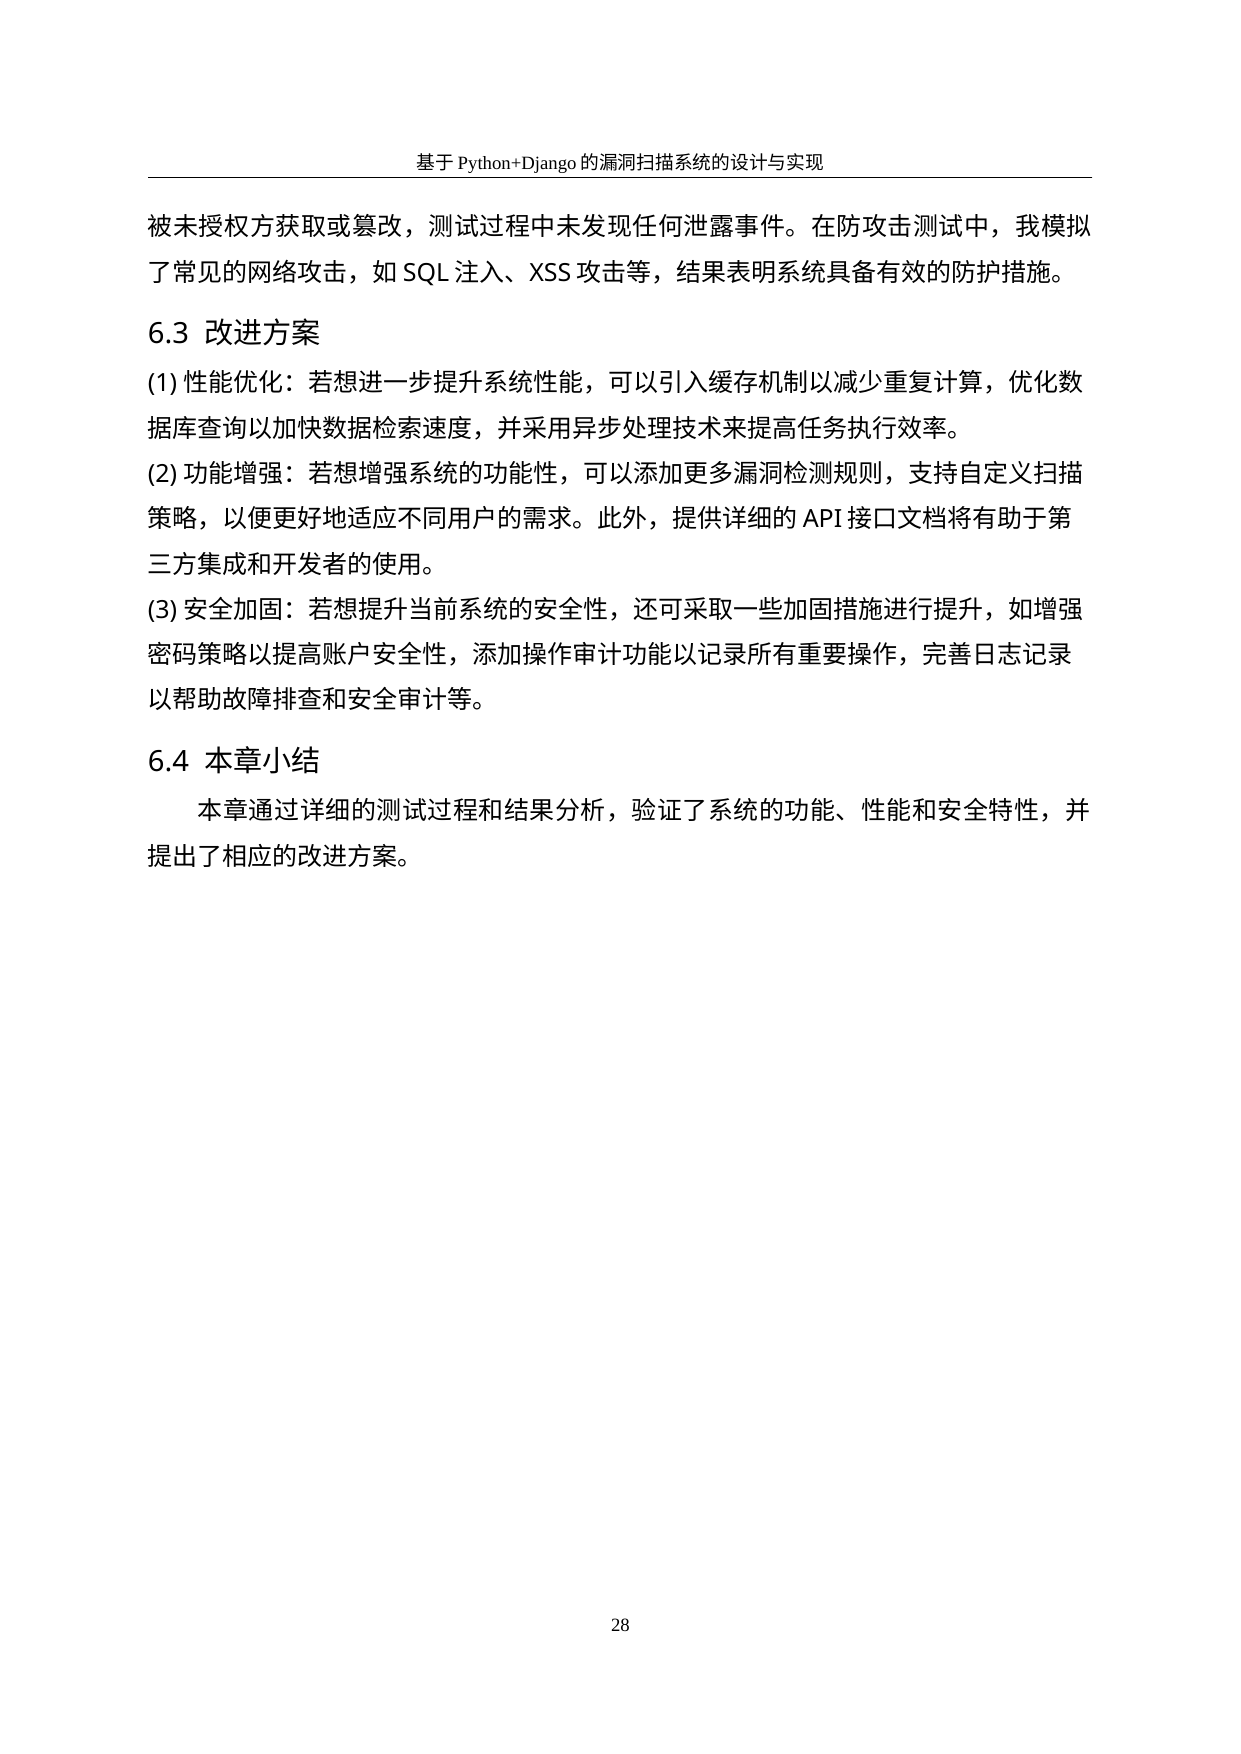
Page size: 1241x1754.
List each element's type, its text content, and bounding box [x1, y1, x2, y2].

subtitle 性能优化：若想进一步提升系统性能，可以引入缓存机制以减少重复计算，优化数据库查询以加快数据检索速度，并采用异步处理技术来提高任务执行效率。 [148, 363, 1092, 444]
subtitle 安全加固：若想提升当前系统的安全性，还可采取一些加固措施进行提升，如增强密码策略以提高账户安全性，添加操作审计功能以记录所有重要操作，完善日志记录以帮助故障排查和安全审计等。 [148, 589, 1092, 716]
subtitle 本章小结 [148, 738, 1092, 780]
subtitle 功能增强：若想增强系统的功能性，可以添加更多漏洞检测规则，支持自定义扫描策略，以便更好地适应不同用户的需求。此外，提供详细的API接口文档将有助于第三方集成和开发者的使用。 [148, 453, 1092, 580]
subtitle 改进方案 [148, 310, 1092, 352]
text 本章通过详细的测试过程和结果分析，验证了系统的功能、性能和安全特性，并提出了相应的改进方案。 [148, 791, 1092, 872]
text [148, 207, 1092, 288]
